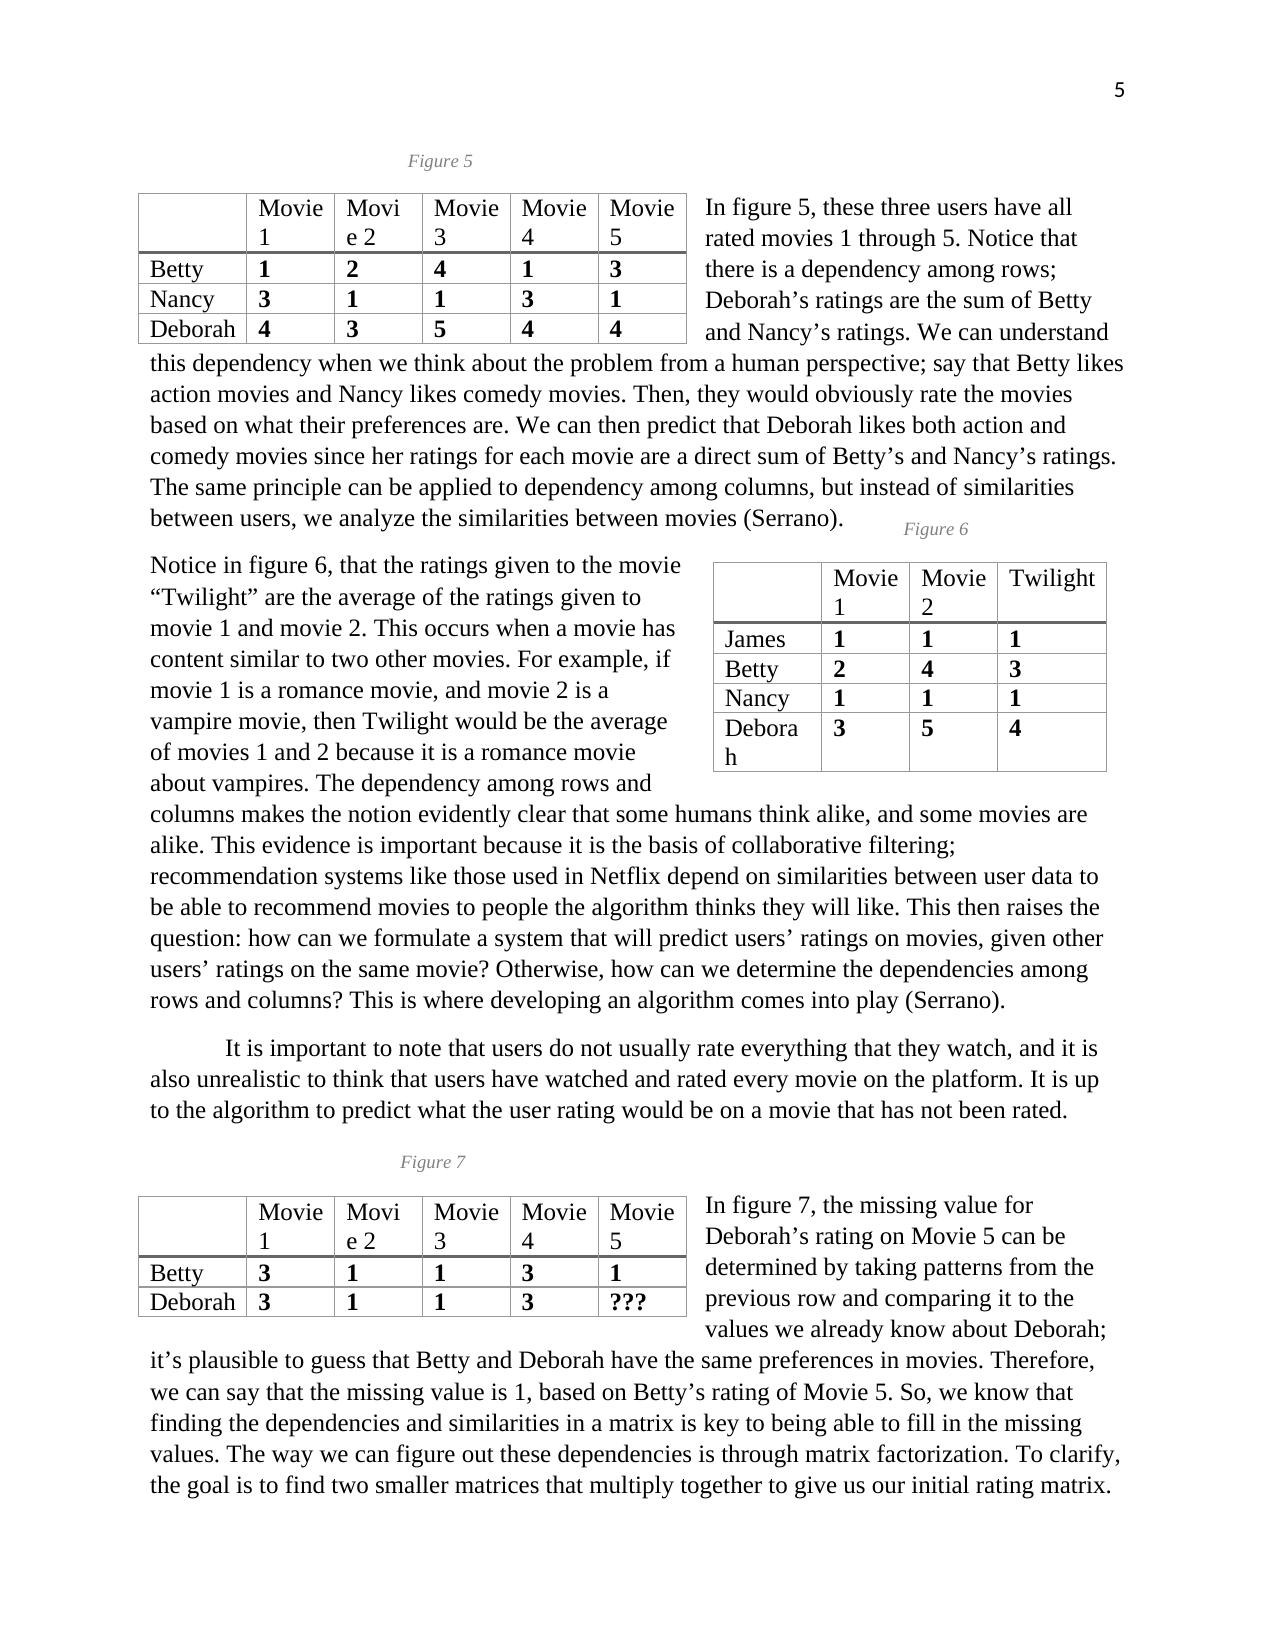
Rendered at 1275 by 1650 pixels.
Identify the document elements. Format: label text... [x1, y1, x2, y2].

table_cell Deborah [714, 713, 821, 771]
text It is important to note that users do not usually rate everything that they watch, and it is also unrealistic to think that users have watched and rated every movie on the platform. It is up to the algorithm to predict what the user rating would be on a movie that has not been rated. [150, 1033, 1125, 1124]
table_cell James [714, 624, 821, 653]
table_cell 3 [247, 1288, 334, 1316]
table_cell 1 [423, 284, 510, 313]
table_header Movie 5 [599, 1197, 686, 1254]
table_header Movie 3 [423, 194, 510, 251]
text Notice in figure 6, that the ratings given to the movie “Twilight” are the average of the ratings given to movie 1 and movie 2. This occurs when a movie has content similar to two other movies. For example, if movie 1 is a romance movie, and movie 2 is a vampire movie, then Twilight would be the average of movies 1 and 2 because it is a romance movie about vampires. The dependency among rows and columns makes the notion evidently clear that some humans think alike, and some movies are alike. This evidence is important because it is the basis of collaborative filtering; recommendation systems like those used in Netflix depend on similarities between user data to be able to recommend movies to people the algorithm thinks they will like. This then raises the question: how can we formulate a system that will predict users’ ratings on movies, given other users’ ratings on the same movie? Otherwise, how can we determine the dependencies among rows and columns? This is where developing an algorithm comes into play (Serrano). [150, 551, 1125, 1014]
table_cell 4 [910, 654, 997, 682]
table_cell 1 [335, 1258, 422, 1286]
table_cell 3 [511, 1258, 598, 1286]
table_cell 1 [822, 684, 909, 712]
table_header [714, 563, 821, 621]
table_cell Deborah [139, 1288, 246, 1316]
table_header Movie 4 [511, 1197, 598, 1254]
table_header Movie 4 [511, 194, 598, 251]
table_cell 3 [247, 1258, 334, 1286]
table_cell 3 [335, 314, 422, 342]
text In figure 5, these three users have all rated movies 1 through 5. Notice that there is a dependency among rows; Deborah’s ratings are the sum of Betty and Nancy’s ratings. We can understand this dependency when we think about the problem from a human perspective; say that Betty likes action movies and Nancy likes comedy movies. Then, they would obviously rate the movies based on what their preferences are. We can then predict that Deborah likes both action and comedy movies since her ratings for each movie are a direct sum of Betty’s and Nancy’s ratings. The same principle can be applied to dependency among columns, but instead of similarities between users, we analyze the similarities between movies (Serrano). [150, 192, 1125, 532]
table_cell 3 [511, 1288, 598, 1316]
table_cell 4 [998, 713, 1106, 771]
table_header Movie 2 [910, 563, 997, 621]
table_cell 1 [822, 624, 909, 653]
table_cell Betty [139, 1258, 246, 1286]
table_cell 4 [423, 254, 510, 283]
table_cell 1 [910, 624, 997, 653]
table_cell ??? [599, 1288, 686, 1316]
table_cell 1 [335, 284, 422, 313]
table_cell 3 [511, 284, 598, 313]
table_header Movie 5 [599, 194, 686, 251]
table_header Movie 3 [423, 1197, 510, 1254]
table_cell 3 [599, 254, 686, 283]
text Figure 5 [375, 150, 1125, 172]
table_cell 1 [599, 1258, 686, 1286]
table_cell 1 [910, 684, 997, 712]
table_cell 4 [247, 314, 334, 342]
table_cell 1 [599, 284, 686, 313]
table_cell 5 [423, 314, 510, 342]
table_header Twilight [998, 563, 1106, 621]
table_cell Deborah [139, 314, 246, 342]
table_header Movie 1 [822, 563, 909, 621]
table_header [139, 1197, 246, 1254]
table_cell 4 [511, 314, 598, 342]
table_cell 3 [998, 654, 1106, 682]
table_header Movie 2 [335, 194, 422, 251]
table_header Movie 2 [335, 1197, 422, 1254]
table_cell 1 [998, 684, 1106, 712]
table_cell 2 [822, 654, 909, 682]
table_cell Nancy [714, 684, 821, 712]
table_cell 1 [511, 254, 598, 283]
table_cell 4 [599, 314, 686, 342]
table_cell 3 [247, 284, 334, 313]
table_cell Betty [714, 654, 821, 682]
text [150, 1190, 1125, 1498]
table_cell Betty [139, 254, 246, 283]
table_cell 1 [423, 1288, 510, 1316]
text Figure 7 [400, 1151, 467, 1172]
table_cell Nancy [139, 284, 246, 313]
table_cell 1 [423, 1258, 510, 1286]
table_header Movie 1 [247, 194, 334, 251]
table_header Movie 1 [247, 1197, 334, 1254]
table_cell 1 [998, 624, 1106, 653]
table_cell 1 [247, 254, 334, 283]
table_cell 5 [910, 713, 997, 771]
table_cell 2 [335, 254, 422, 283]
text Figure 6 [903, 517, 970, 539]
table_cell 3 [822, 713, 909, 771]
table_header [139, 194, 246, 251]
table_cell 1 [335, 1288, 422, 1316]
